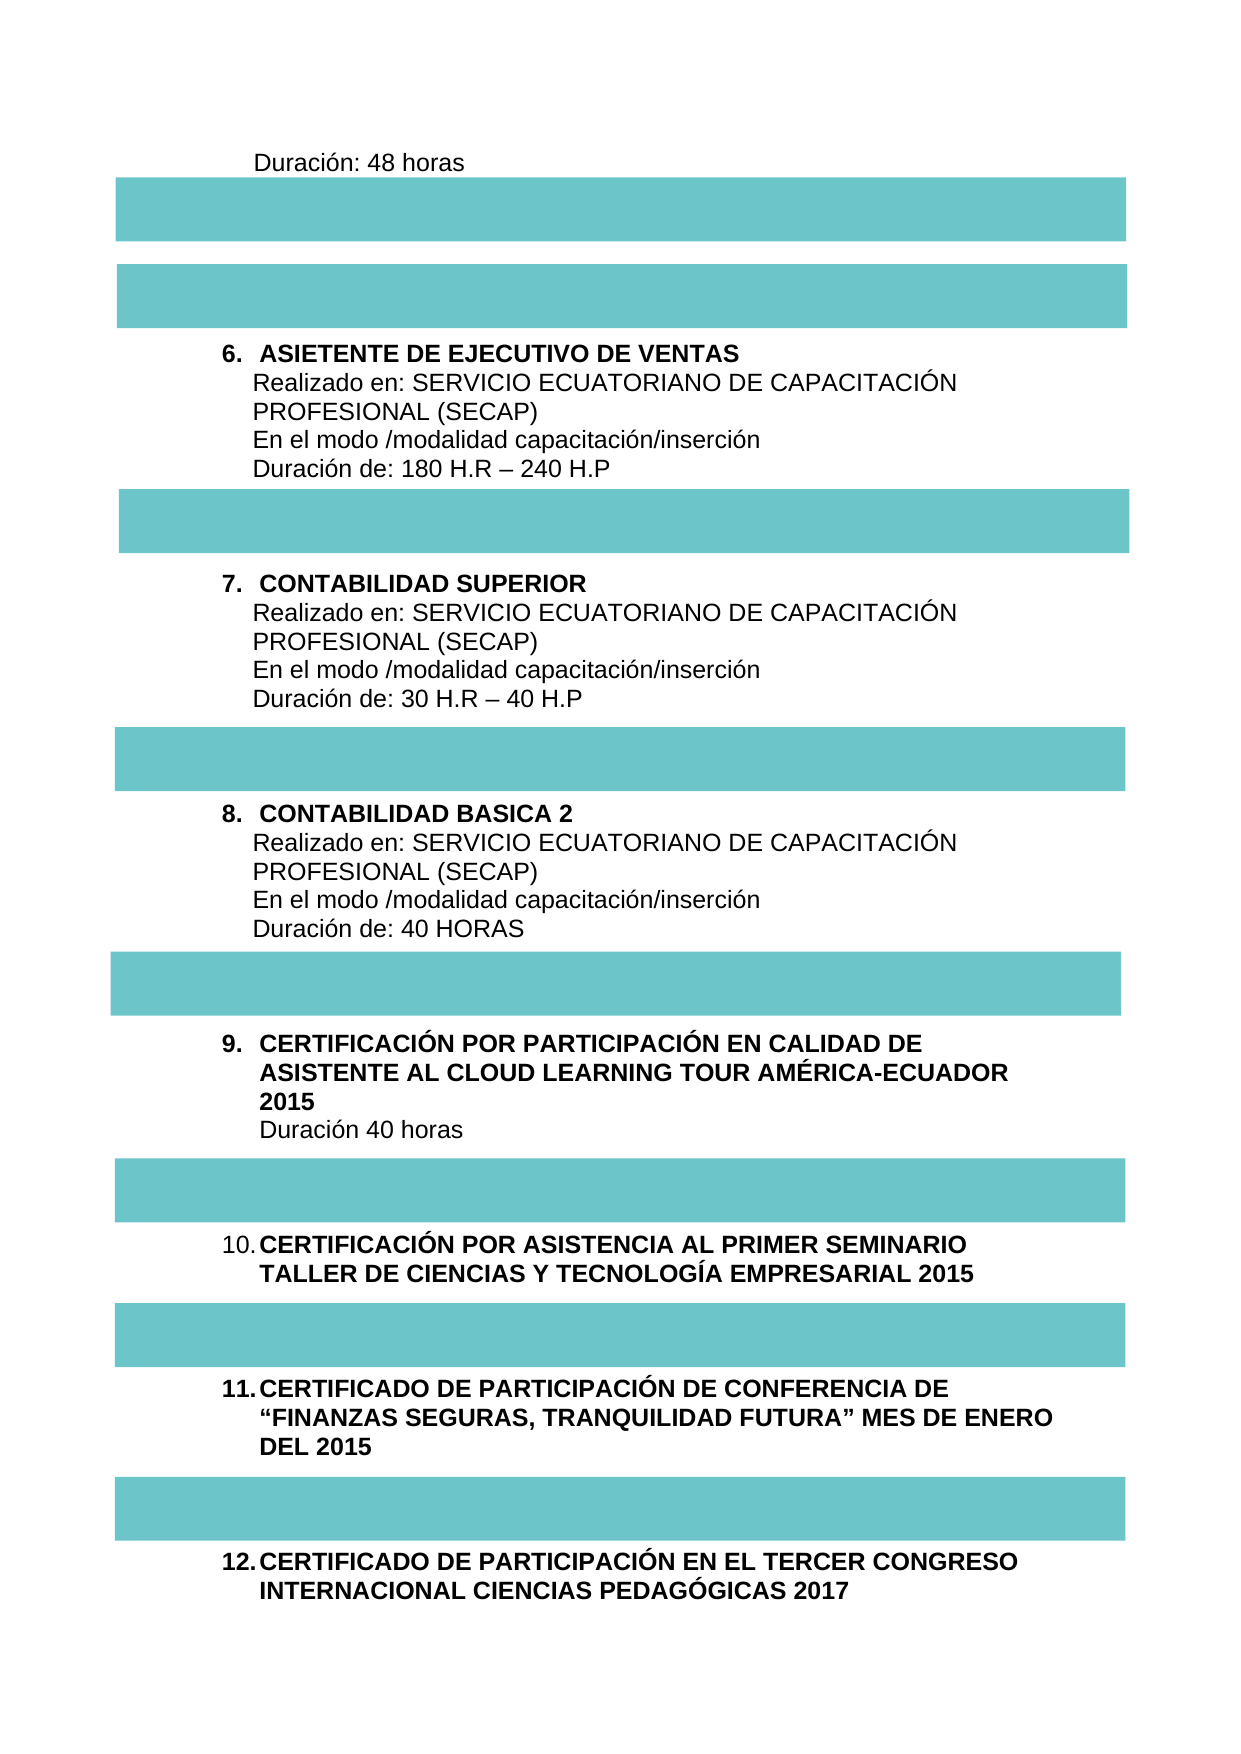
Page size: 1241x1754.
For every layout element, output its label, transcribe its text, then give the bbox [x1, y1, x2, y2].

list CONTABILIDAD BASICA 2 [222, 799, 1063, 828]
text Duración: 48 horas [177, 148, 1063, 176]
text Duración de: 40 HORAS [252, 914, 1063, 943]
text En el modo /modalidad capacitación/inserción [252, 886, 1063, 914]
text Realizado en: SERVICIO ECUATORIANO DE CAPACITACIÓN PROFESIONAL (SECAP) [252, 828, 1063, 886]
text Duración de: 180 H.R – 240 H.P [252, 454, 1063, 483]
text Realizado en: SERVICIO ECUATORIANO DE CAPACITACIÓN PROFESIONAL (SECAP) [252, 598, 1063, 656]
list ASIETENTE DE EJECUTIVO DE VENTAS [222, 339, 1063, 368]
text En el modo /modalidad capacitación/inserción [252, 656, 1063, 684]
text Duración de: 30 H.R – 40 H.P [252, 684, 1063, 713]
text Duración 40 horas [259, 1116, 1063, 1144]
list CERTIFICACIÓN POR PARTICIPACIÓN EN CALIDAD DE ASISTENTE AL CLOUD LEARNING TOUR AMÉRICA-ECUADOR 2015 [222, 1029, 1063, 1116]
text En el modo /modalidad capacitación/inserción [252, 426, 1063, 454]
text Realizado en: SERVICIO ECUATORIANO DE CAPACITACIÓN PROFESIONAL (SECAP) [252, 368, 1063, 426]
list CERTIFICADO DE PARTICIPACIÓN DE CONFERENCIA DE “FINANZAS SEGURAS, TRANQUILIDAD FUTURA” MES DE ENERO DEL 2015 [222, 1374, 1063, 1461]
list CERTIFICACIÓN POR ASISTENCIA AL PRIMER SEMINARIO TALLER DE CIENCIAS Y TECNOLOGÍA EMPRESARIAL 2015 [222, 1231, 1063, 1288]
list CONTABILIDAD SUPERIOR [222, 569, 1063, 598]
list CERTIFICADO DE PARTICIPACIÓN EN EL TERCER CONGRESO INTERNACIONAL CIENCIAS PEDAGÓGICAS 2017 [222, 1547, 1063, 1605]
